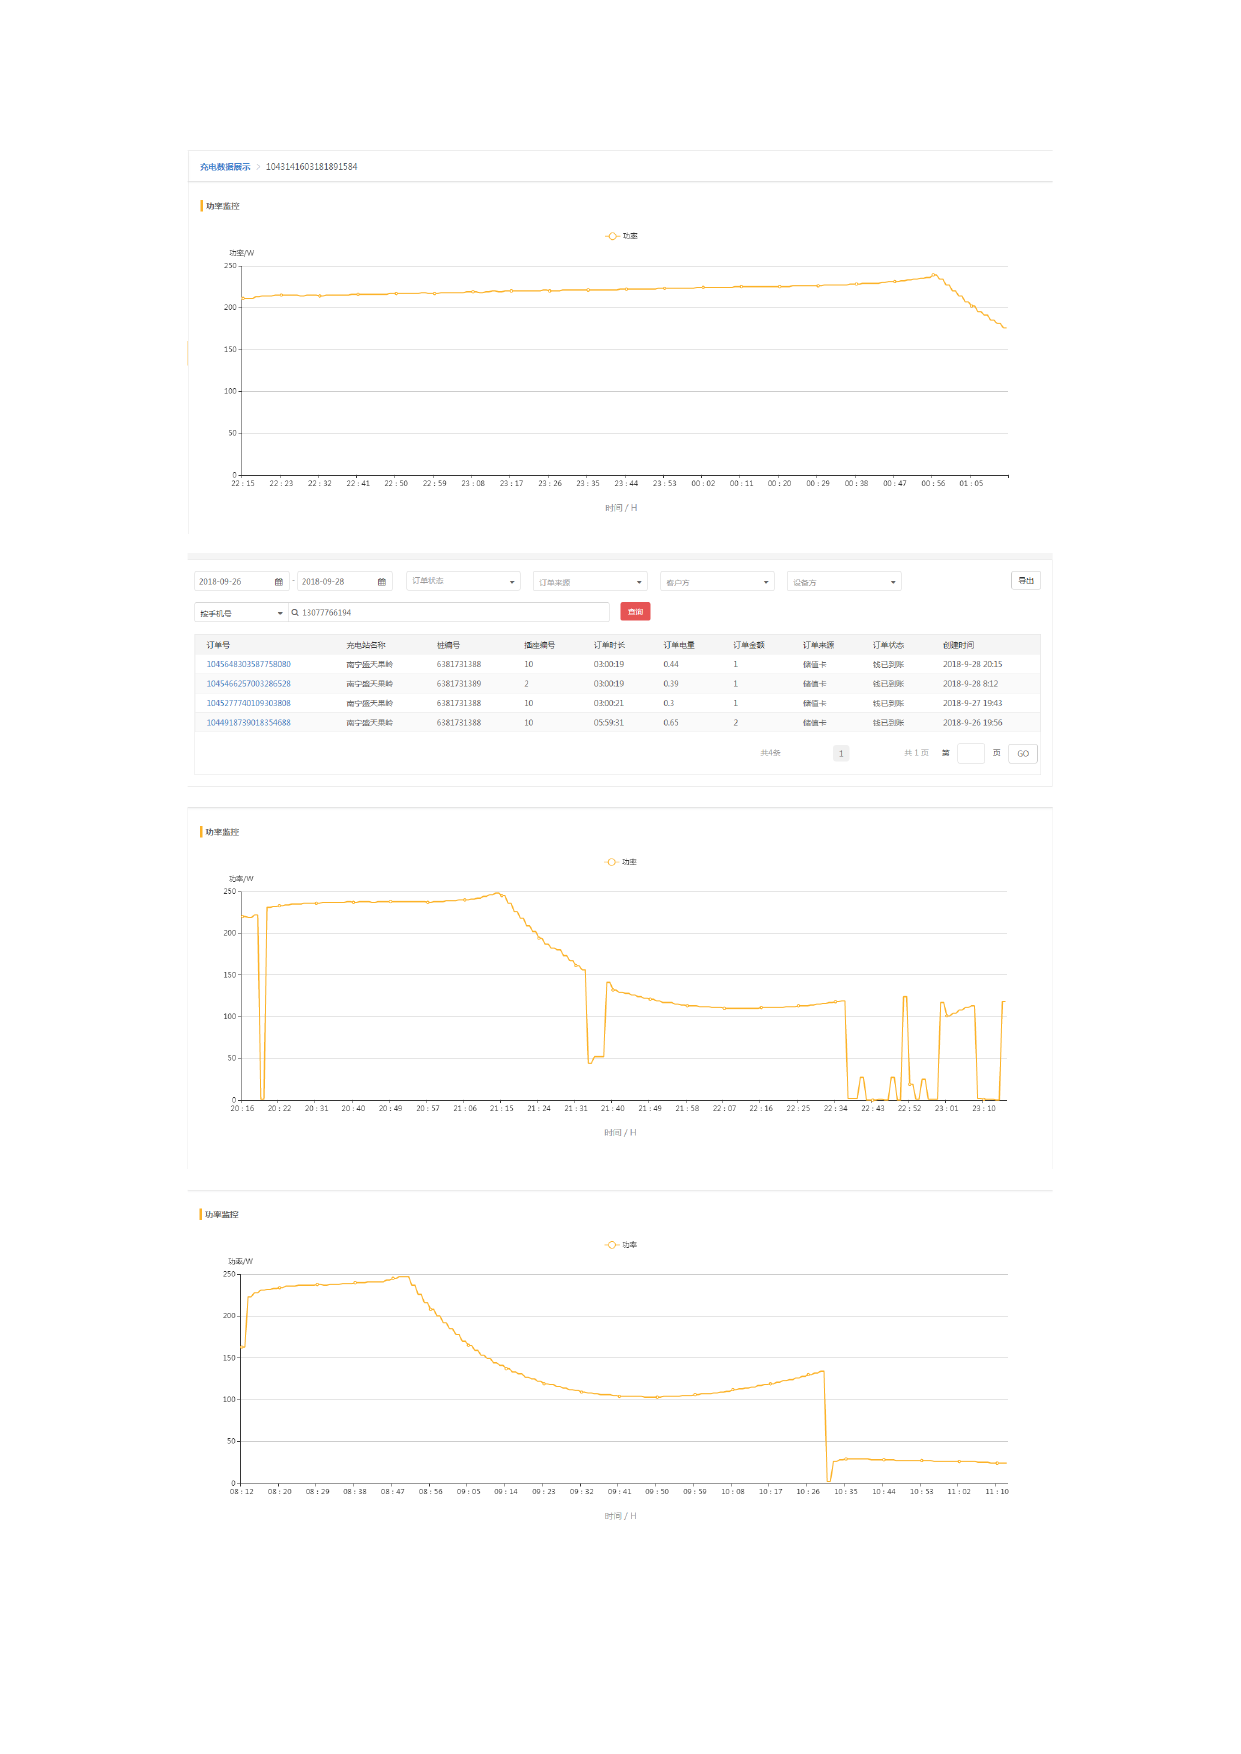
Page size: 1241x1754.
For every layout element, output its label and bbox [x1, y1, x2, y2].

picture [187, 150, 1053, 534]
picture [187, 807, 1053, 1169]
picture [187, 1189, 1053, 1556]
picture [187, 553, 1053, 787]
